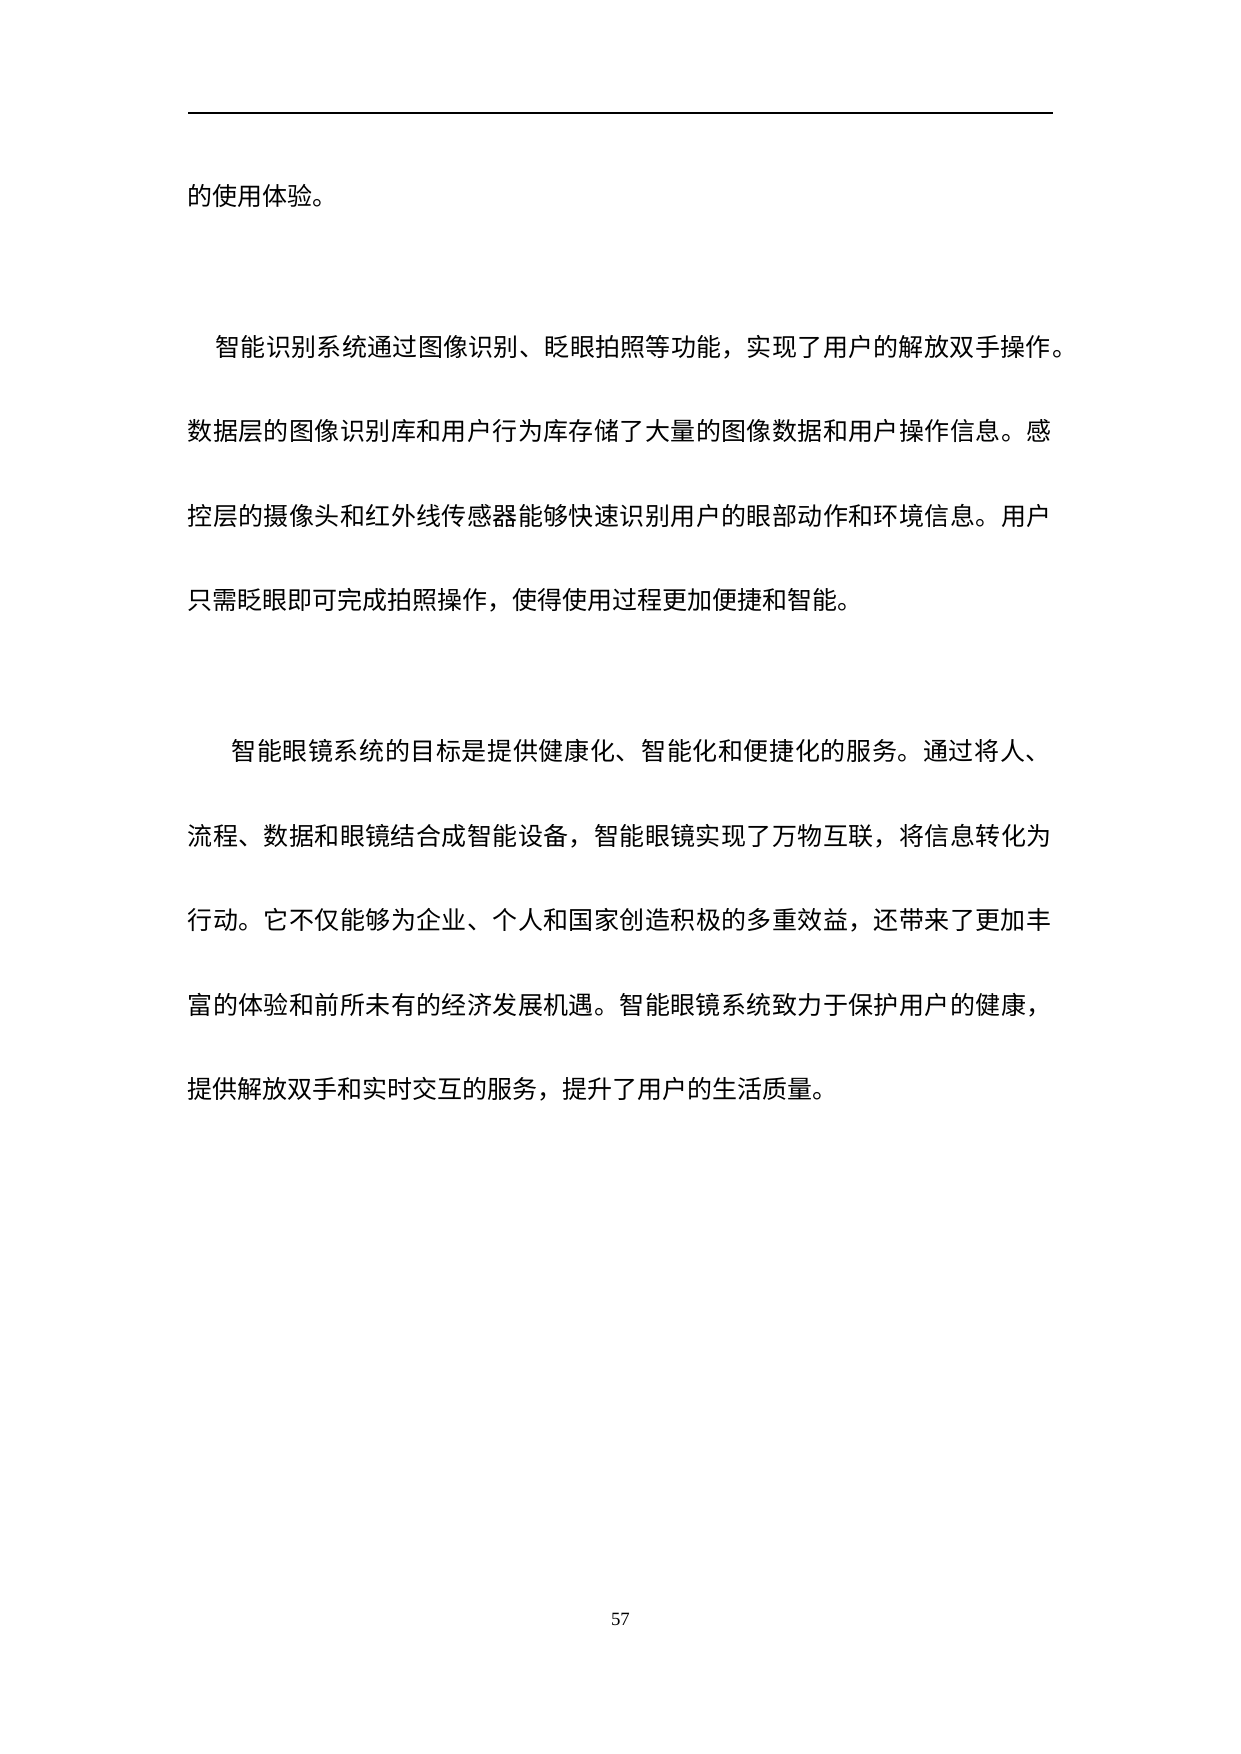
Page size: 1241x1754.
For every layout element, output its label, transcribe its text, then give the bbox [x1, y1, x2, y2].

text 智能识别系统通过图像识别、眨眼拍照等功能，实现了用户的解放双手操作。数据层的图像识别库和用户行为库存储了大量的图像数据和用户操作信息。感控层的摄像头和红外线传感器能够快速识别用户的眼部动作和环境信息。用户只需眨眼即可完成拍照操作，使得使用过程更加便捷和智能。 [187, 313, 1053, 631]
text 智能眼镜系统的目标是提供健康化、智能化和便捷化的服务。通过将人、流程、数据和眼镜结合成智能设备，智能眼镜实现了万物互联，将信息转化为行动。它不仅能够为企业、个人和国家创造积极的多重效益，还带来了更加丰富的体验和前所未有的经济发展机遇。智能眼镜系统致力于保护用户的健康，提供解放双手和实时交互的服务，提升了用户的生活质量。 [187, 717, 1053, 1120]
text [187, 162, 1053, 227]
